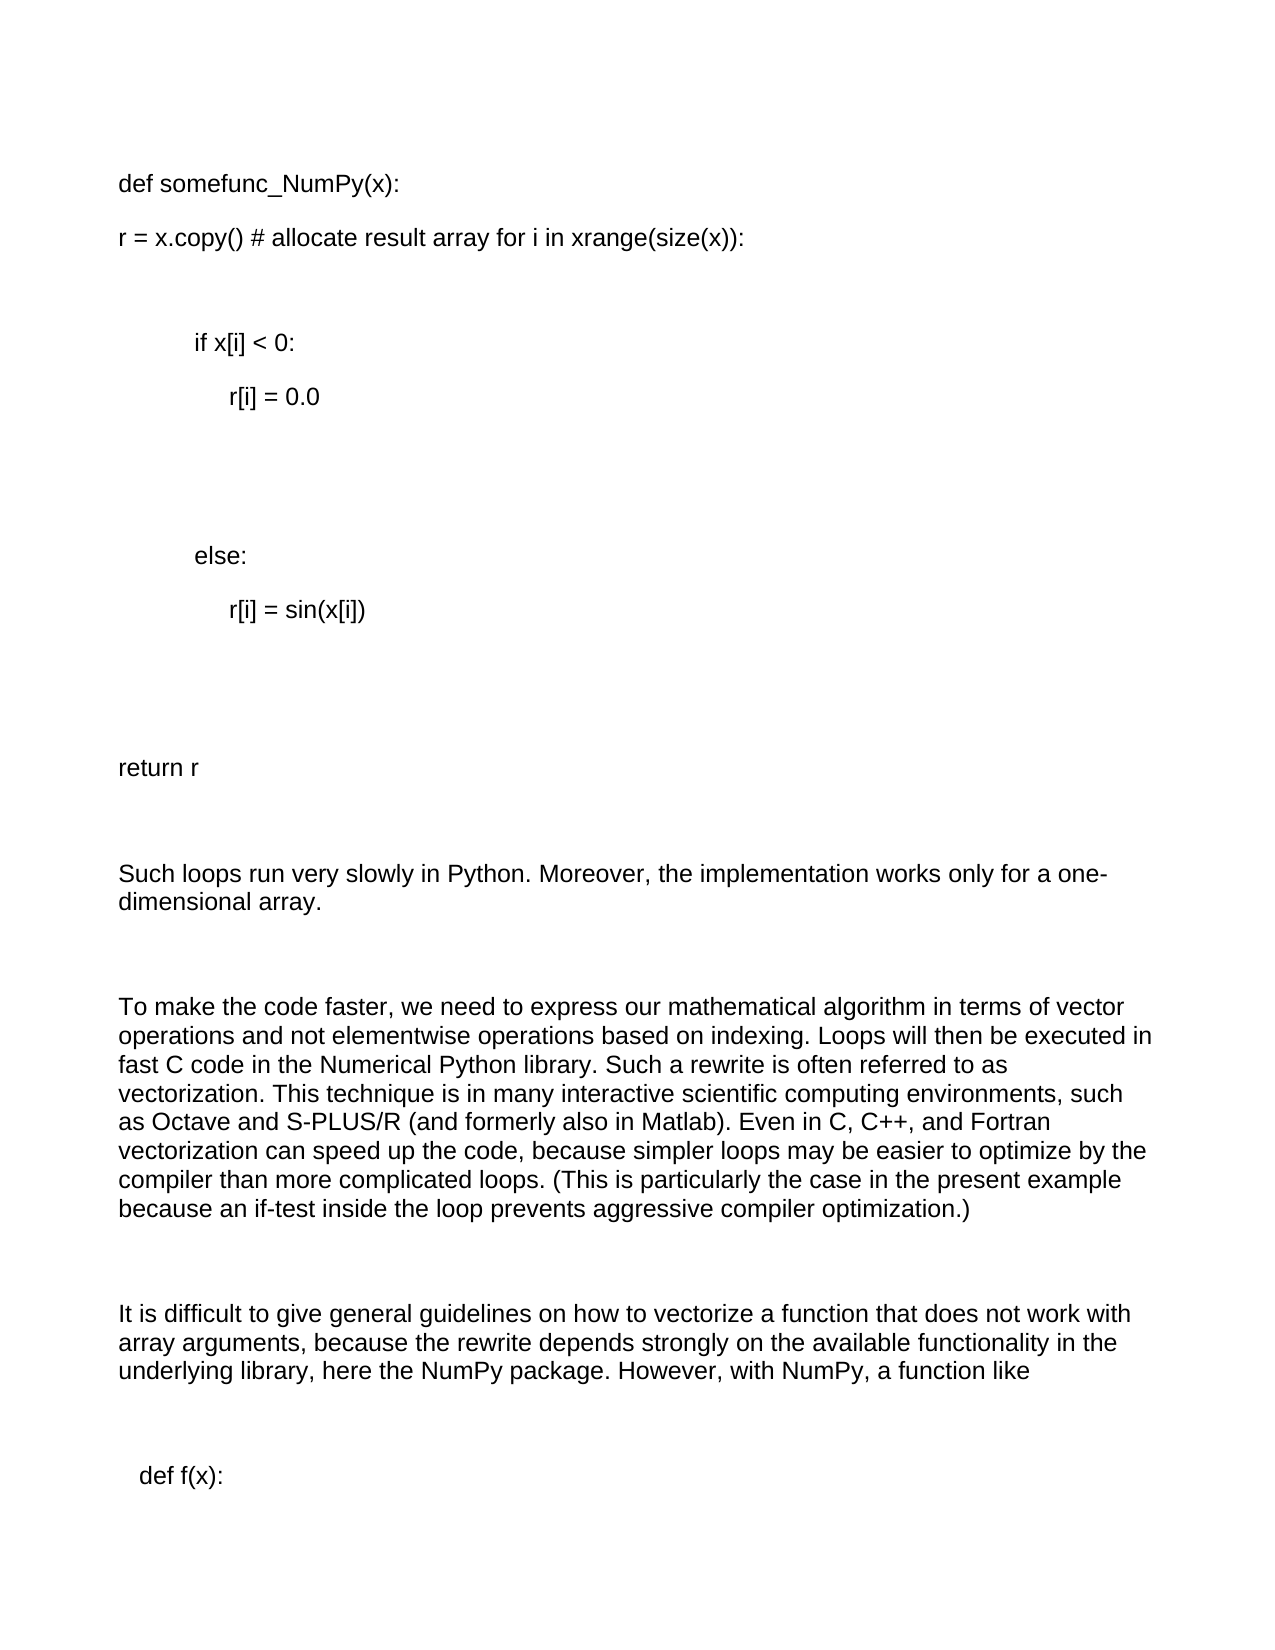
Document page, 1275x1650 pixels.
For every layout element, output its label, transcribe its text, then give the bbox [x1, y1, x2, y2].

text if x[i] < 0: [118, 328, 1157, 357]
text Such loops run very slowly in Python. Moreover, the implementation works only for a one-dimensional array. [118, 858, 1157, 916]
text To make the code faster, we need to express our mathematical algorithm in terms of vector operations and not elementwise operations based on indexing. Loops will then be executed in fast C code in the Numerical Python library. Such a rewrite is often referred to as vectorization. This technique is in many interactive scientific computing environments, such as Octave and S-PLUS/R (and formerly also in Matlab). Even in C, C++, and Fortran vectorization can speed up the code, because simpler loops may be easier to optimize by the compiler than more complicated loops. (This is particularly the case in the present example because an if-test inside the loop prevents aggressive compiler optimization.) [118, 992, 1157, 1222]
text It is difficult to give general guidelines on how to vectorize a function that does not work with array arguments, because the rewrite depends strongly on the available functionality in the underlying library, here the NumPy package. However, with NumPy, a function like [118, 1299, 1157, 1385]
text def f(x): [118, 1461, 1157, 1490]
text return r [118, 753, 1157, 782]
text else: [118, 541, 1157, 569]
text def somefunc_NumPy(x): [118, 169, 1157, 198]
text r[i] = 0.0 [118, 382, 1157, 411]
text r = x.copy() # allocate result array for i in xrange(size(x)): [118, 223, 1157, 252]
text r[i] = sin(x[i]) [118, 594, 1157, 623]
